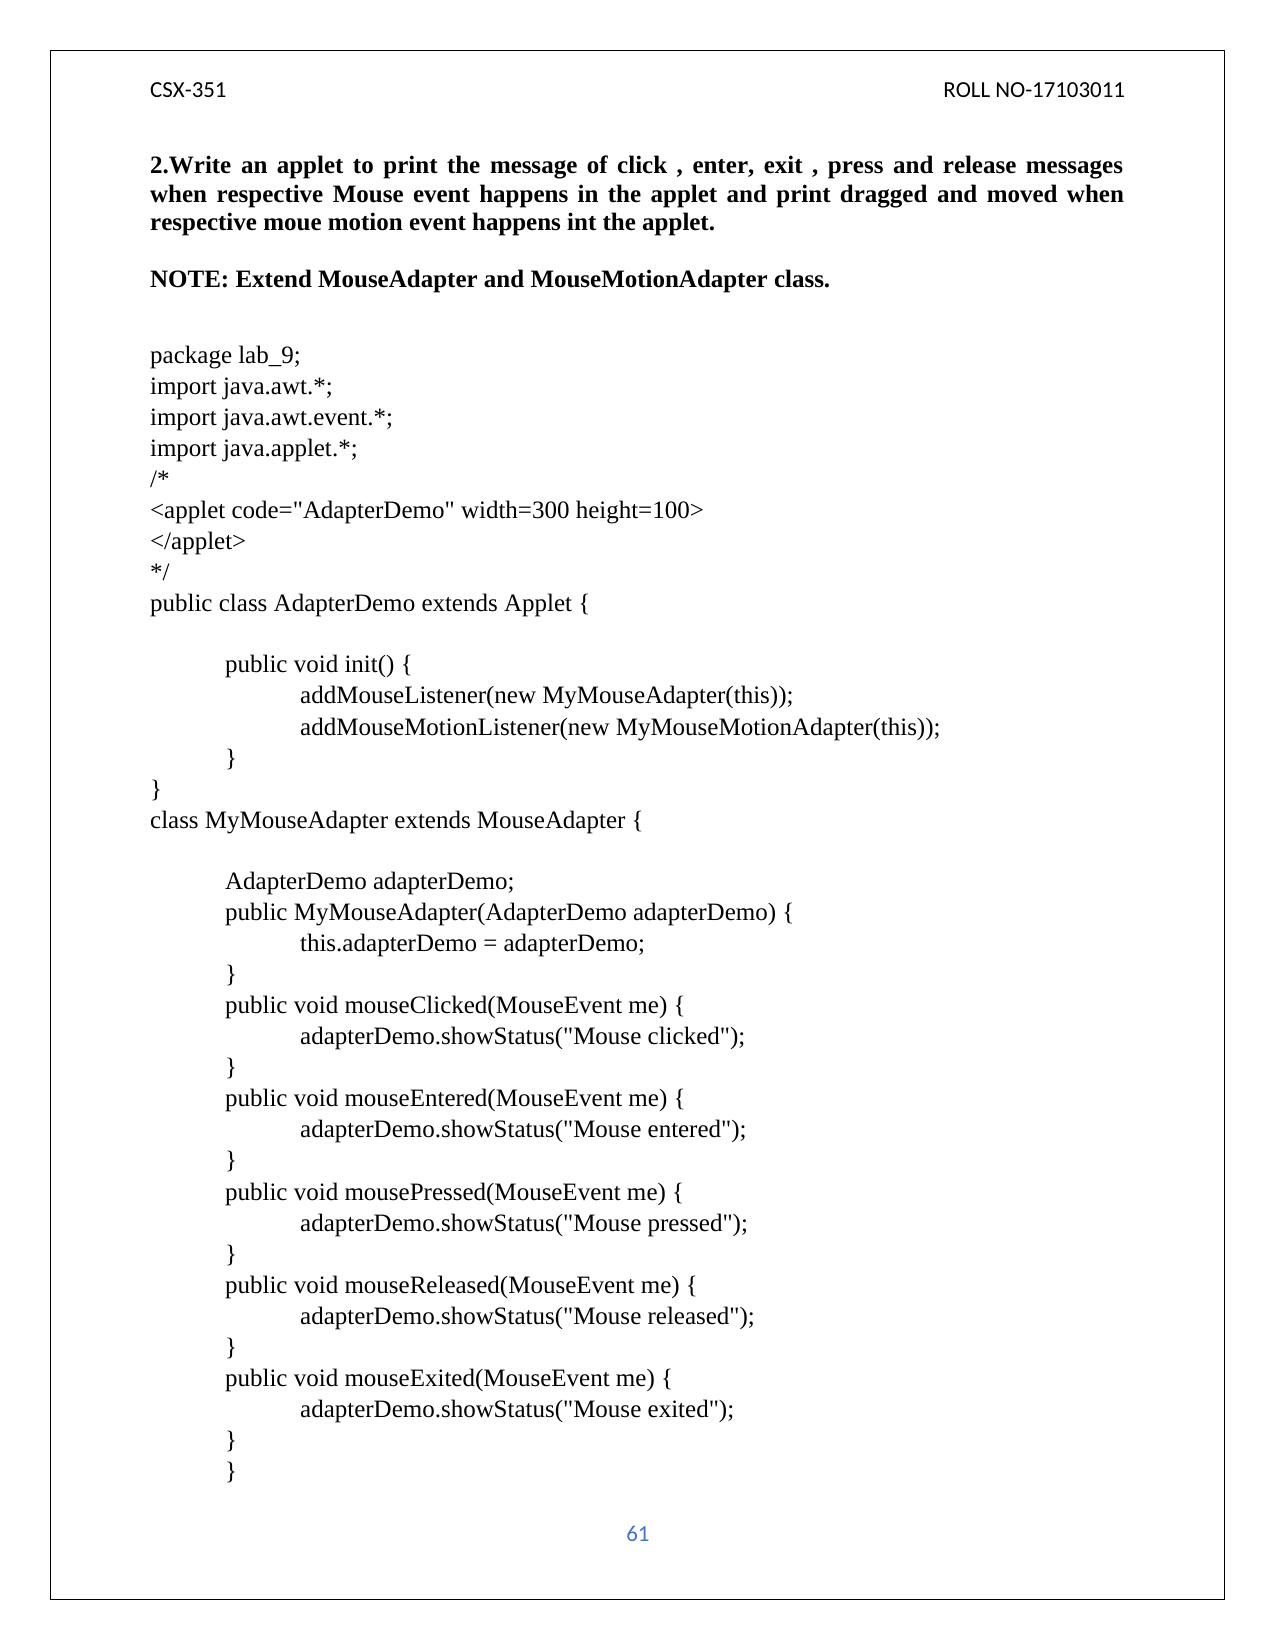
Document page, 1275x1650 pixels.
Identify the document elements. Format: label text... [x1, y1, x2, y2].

text AdapterDemo adapterDemo; [150, 866, 1125, 895]
text public class AdapterDemo extends Applet { [150, 588, 1125, 617]
text /* [150, 464, 1125, 493]
text public void mousePressed(MouseEvent me) { [150, 1177, 1125, 1205]
text } [150, 1332, 1125, 1361]
text import java.applet.*; [150, 433, 1125, 462]
text public void mouseExited(MouseEvent me) { [150, 1363, 1125, 1392]
text } [150, 959, 1125, 988]
text } [150, 774, 1125, 802]
text import java.awt.event.*; [150, 402, 1125, 431]
text public void init() { [150, 649, 1125, 678]
text class MyMouseAdapter extends MouseAdapter { [150, 805, 1125, 833]
text import java.awt.*; [150, 371, 1125, 400]
text </applet> [150, 526, 1125, 555]
text } [150, 1052, 1125, 1081]
text public void mouseReleased(MouseEvent me) { [150, 1270, 1125, 1298]
text addMouseMotionListener(new MyMouseMotionAdapter(this)); [150, 712, 1125, 740]
text adapterDemo.showStatus("Mouse released"); [150, 1301, 1125, 1329]
text public void mouseEntered(MouseEvent me) { [150, 1083, 1125, 1112]
text <applet code="AdapterDemo" width=300 height=100> [150, 495, 1125, 524]
text package lab_9; [150, 340, 1125, 369]
text public void mouseClicked(MouseEvent me) { [150, 990, 1125, 1019]
text } [150, 1425, 1125, 1454]
text 2.Write an applet to print the message of click , enter, exit , press and release messages when respective Mouse event happens in the applet and print dragged and moved when respective moue motion event happens int the applet. [150, 150, 1125, 236]
text adapterDemo.showStatus("Mouse exited"); [150, 1394, 1125, 1423]
text } [150, 1146, 1125, 1174]
text */ [150, 557, 1125, 586]
text adapterDemo.showStatus("Mouse entered"); [150, 1114, 1125, 1143]
text } [150, 743, 1125, 771]
text adapterDemo.showStatus("Mouse clicked"); [150, 1021, 1125, 1050]
text addMouseListener(new MyMouseAdapter(this)); [150, 681, 1125, 709]
text adapterDemo.showStatus("Mouse pressed"); [150, 1208, 1125, 1236]
text NOTE: Extend MouseAdapter and MouseMotionAdapter class. [150, 264, 1125, 293]
text public MyMouseAdapter(AdapterDemo adapterDemo) { [150, 897, 1125, 926]
text } [150, 1456, 1125, 1485]
text } [150, 1239, 1125, 1267]
text this.adapterDemo = adapterDemo; [150, 928, 1125, 957]
